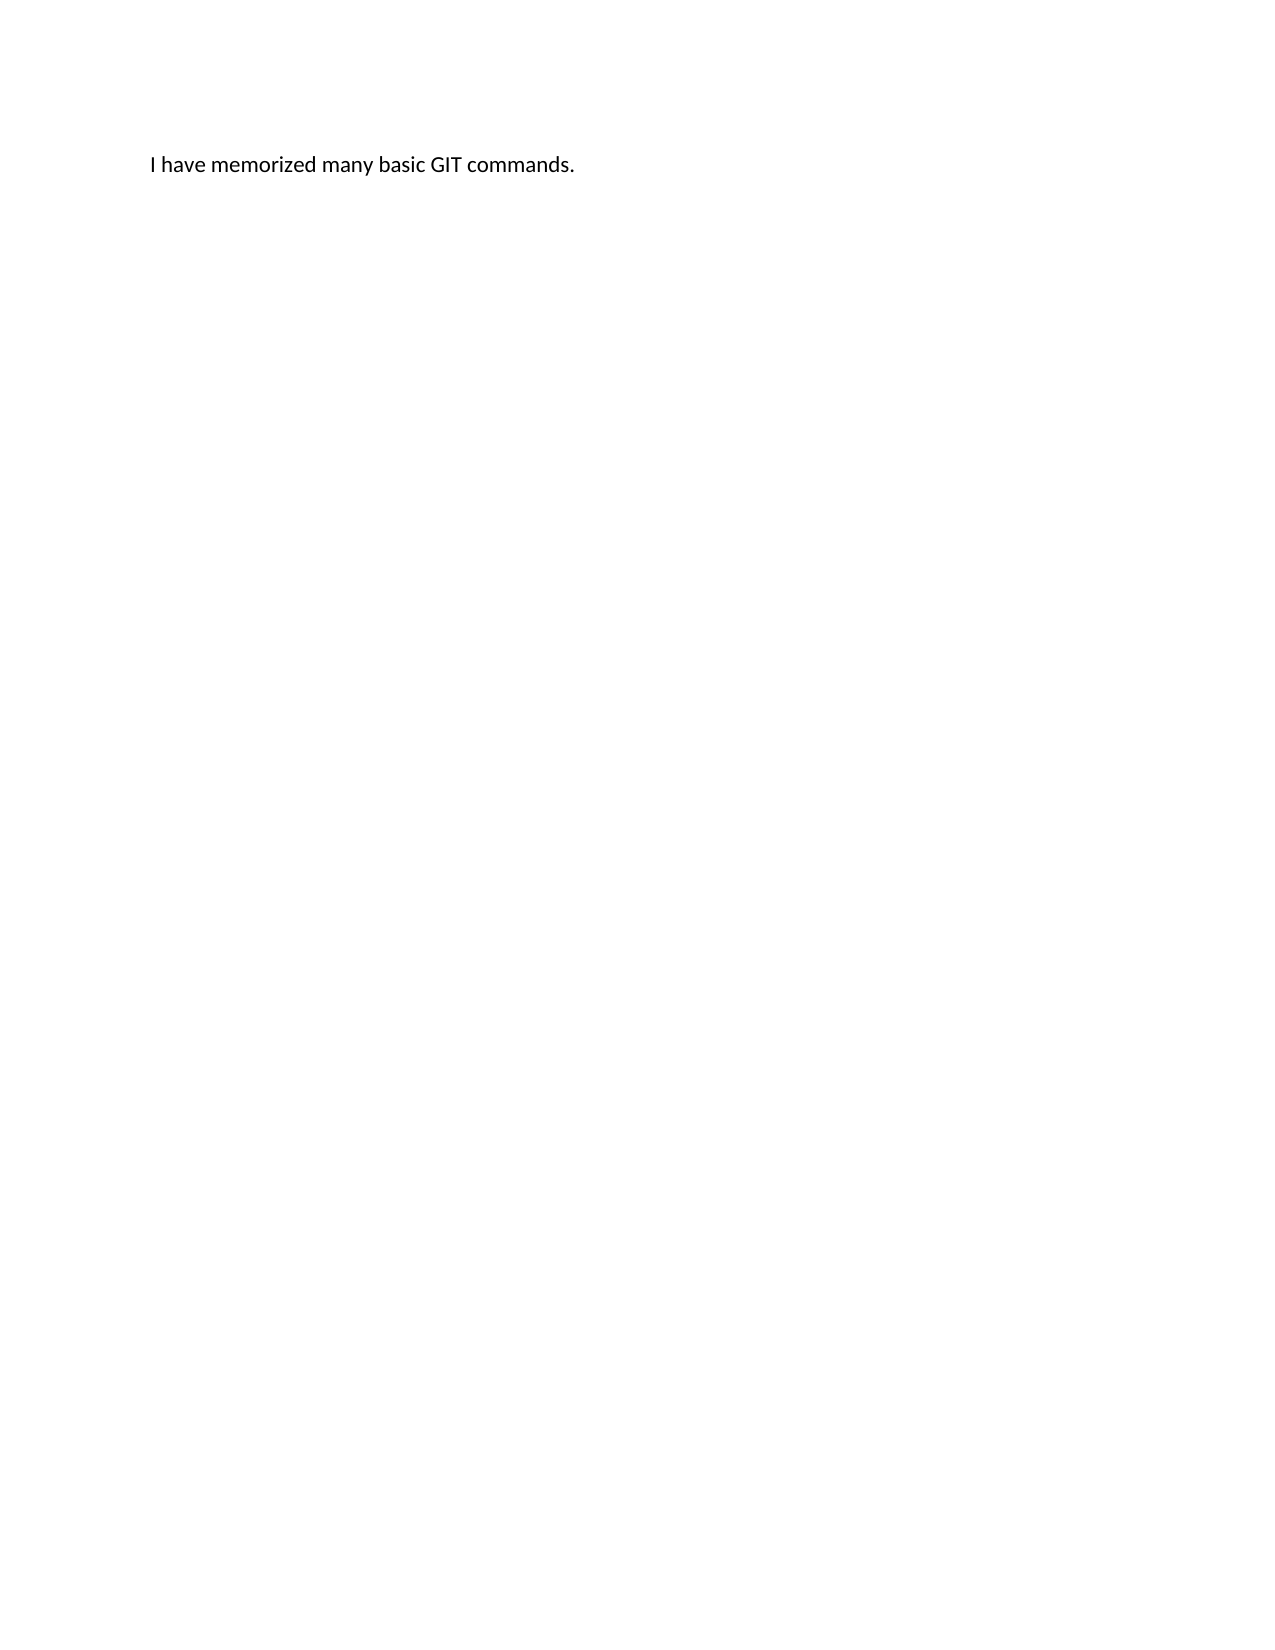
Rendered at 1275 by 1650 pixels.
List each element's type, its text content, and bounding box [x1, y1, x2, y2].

text I have memorized many basic GIT commands. [150, 150, 1125, 178]
